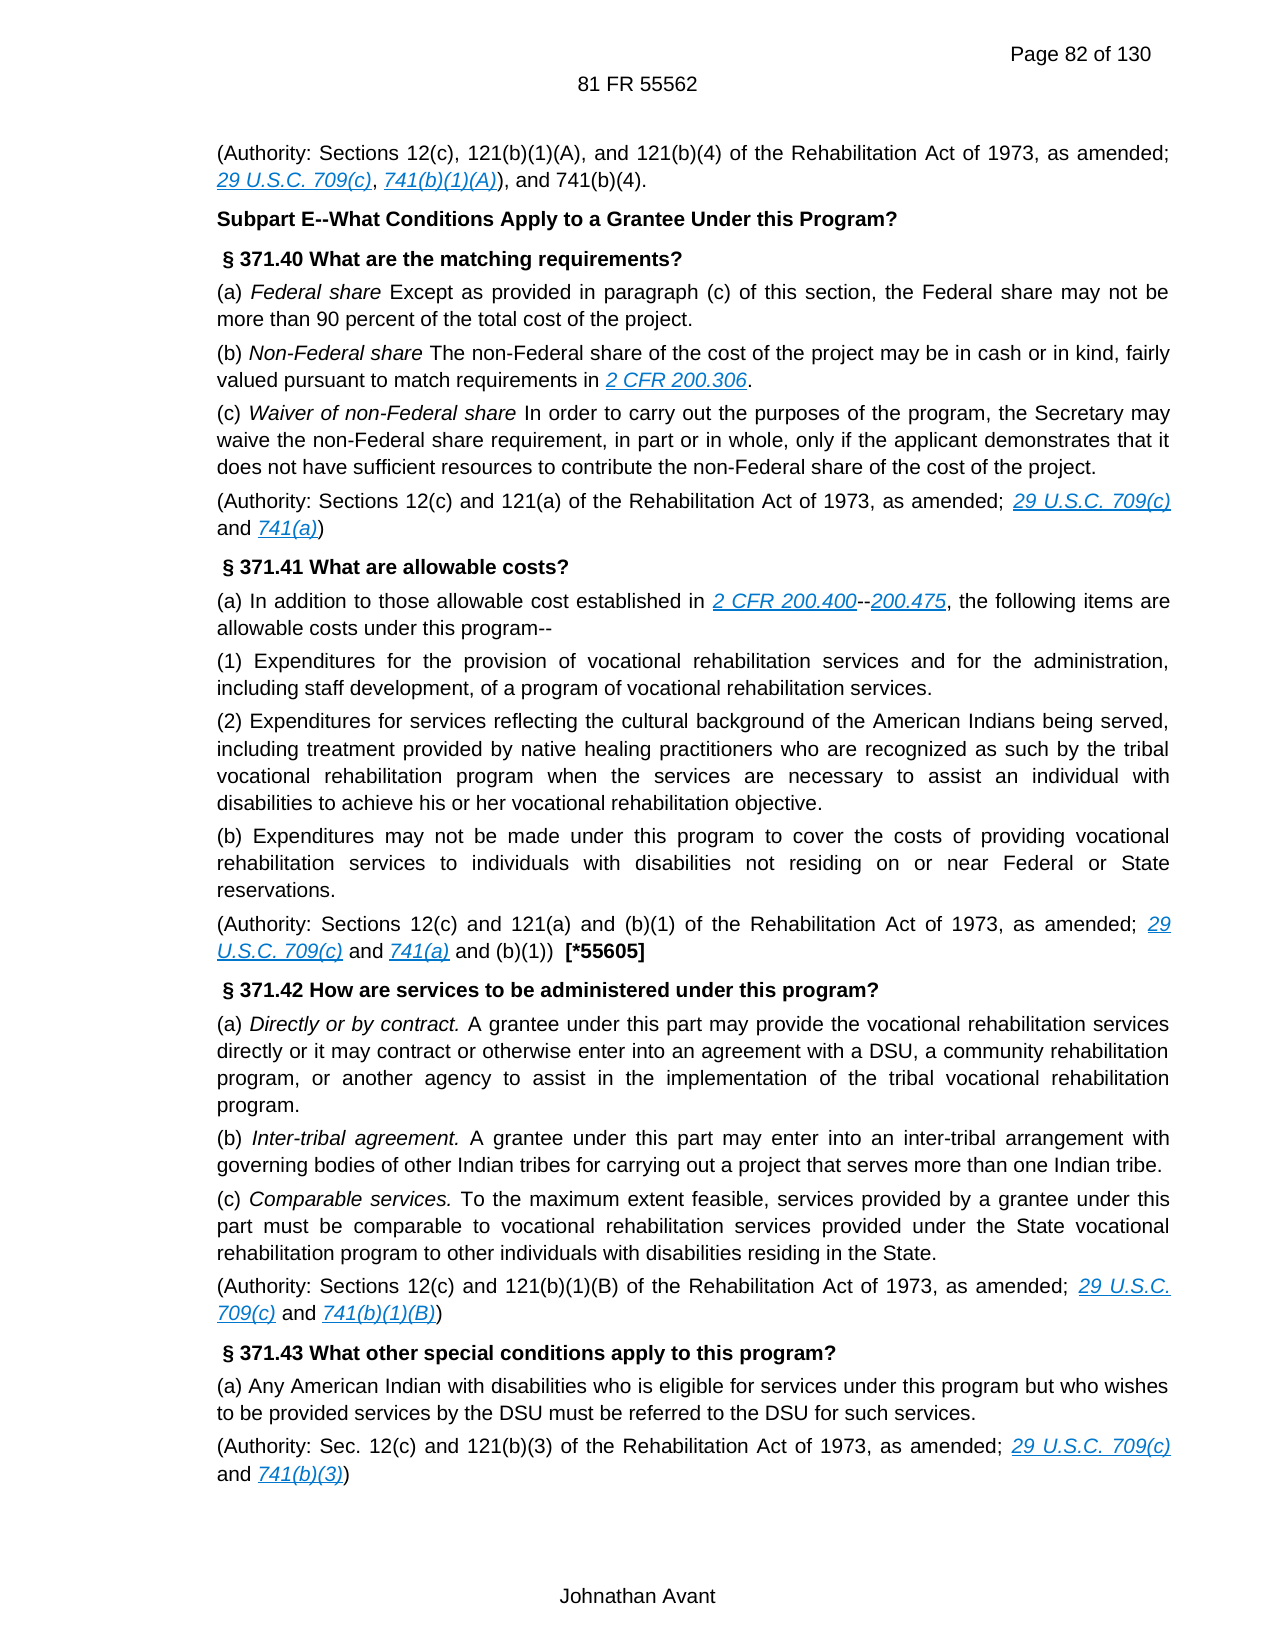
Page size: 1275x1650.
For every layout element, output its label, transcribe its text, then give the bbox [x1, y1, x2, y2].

text (b) Inter-tribal agreement. A grantee under this part may enter into an inter-tribal arrangement with governing bodies of other Indian tribes for carrying out a project that serves more than one Indian tribe. [217, 1123, 1171, 1177]
text (a) Federal share Except as provided in paragraph (c) of this section, the Federal share may not be more than 90 percent of the total cost of the project. [217, 277, 1171, 331]
text (a) Any American Indian with disabilities who is eligible for services under this program but who wishes to be provided services by the DSU must be referred to the DSU for such services. [217, 1371, 1171, 1425]
text (Authority: Sections 12(c) and 121(a) of the Rehabilitation Act of 1973, as amended; 29 U.S.C. 709(c) and 741(a)) [217, 485, 1171, 539]
text (a) Directly or by contract. A grantee under this part may provide the vocational rehabilitation services directly or it may contract or otherwise enter into an agreement with a DSU, a community rehabilitation program, or another agency to assist in the implementation of the tribal vocational rehabilitation program. [217, 1008, 1171, 1117]
text § 371.42 How are services to be administered under this program? [217, 975, 1171, 1002]
text (b) Non-Federal share The non-Federal share of the cost of the project may be in cash or in kind, fairly valued pursuant to match requirements in 2 CFR 200.306. [217, 337, 1171, 392]
text (Authority: Sec. 12(c) and 121(b)(3) of the Rehabilitation Act of 1973, as amended; 29 U.S.C. 709(c) and 741(b)(3)) [217, 1431, 1171, 1485]
text (1) Expenditures for the provision of vocational rehabilitation services and for the administration, including staff development, of a program of vocational rehabilitation services. [217, 646, 1171, 700]
text § 371.41 What are allowable costs? [217, 552, 1171, 579]
text § 371.43 What other special conditions apply to this program? [217, 1337, 1171, 1364]
text § 371.40 What are the matching requirements? [217, 244, 1171, 271]
text (c) Waiver of non-Federal share In order to carry out the purposes of the program, the Secretary may waive the non-Federal share requirement, in part or in whole, only if the applicant demonstrates that it does not have sufficient resources to contribute the non-Federal share of the cost of the project. [217, 398, 1171, 479]
text (2) Expenditures for services reflecting the cultural background of the American Indians being served, including treatment provided by native healing practitioners who are recognized as such by the tribal vocational rehabilitation program when the services are necessary to assist an individual with disabilities to achieve his or her vocational rehabilitation objective. [217, 706, 1171, 814]
text (Authority: Sections 12(c) and 121(b)(1)(B) of the Rehabilitation Act of 1973, as amended; 29 U.S.C. 709(c) and 741(b)(1)(B)) [217, 1271, 1171, 1325]
text (a) In addition to those allowable cost established in 2 CFR 200.400--200.475, the following items are allowable costs under this program-- [217, 585, 1171, 639]
text (c) Comparable services. To the maximum extent feasible, services provided by a grantee under this part must be comparable to vocational rehabilitation services provided under the State vocational rehabilitation program to other individuals with disabilities residing in the State. [217, 1183, 1171, 1264]
text (Authority: Sections 12(c), 121(b)(1)(A), and 121(b)(4) of the Rehabilitation Act of 1973, as amended; 29 U.S.C. 709(c), 741(b)(1)(A)), and 741(b)(4). [217, 137, 1171, 192]
text (Authority: Sections 12(c) and 121(a) and (b)(1) of the Rehabilitation Act of 1973, as amended; 29 U.S.C. 709(c) and 741(a) and (b)(1)) [*55605] [217, 908, 1171, 962]
text (b) Expenditures may not be made under this program to cover the costs of providing vocational rehabilitation services to individuals with disabilities not residing on or near Federal or State reservations. [217, 821, 1171, 902]
text Subpart E--What Conditions Apply to a Grantee Under this Program? [217, 204, 1171, 231]
